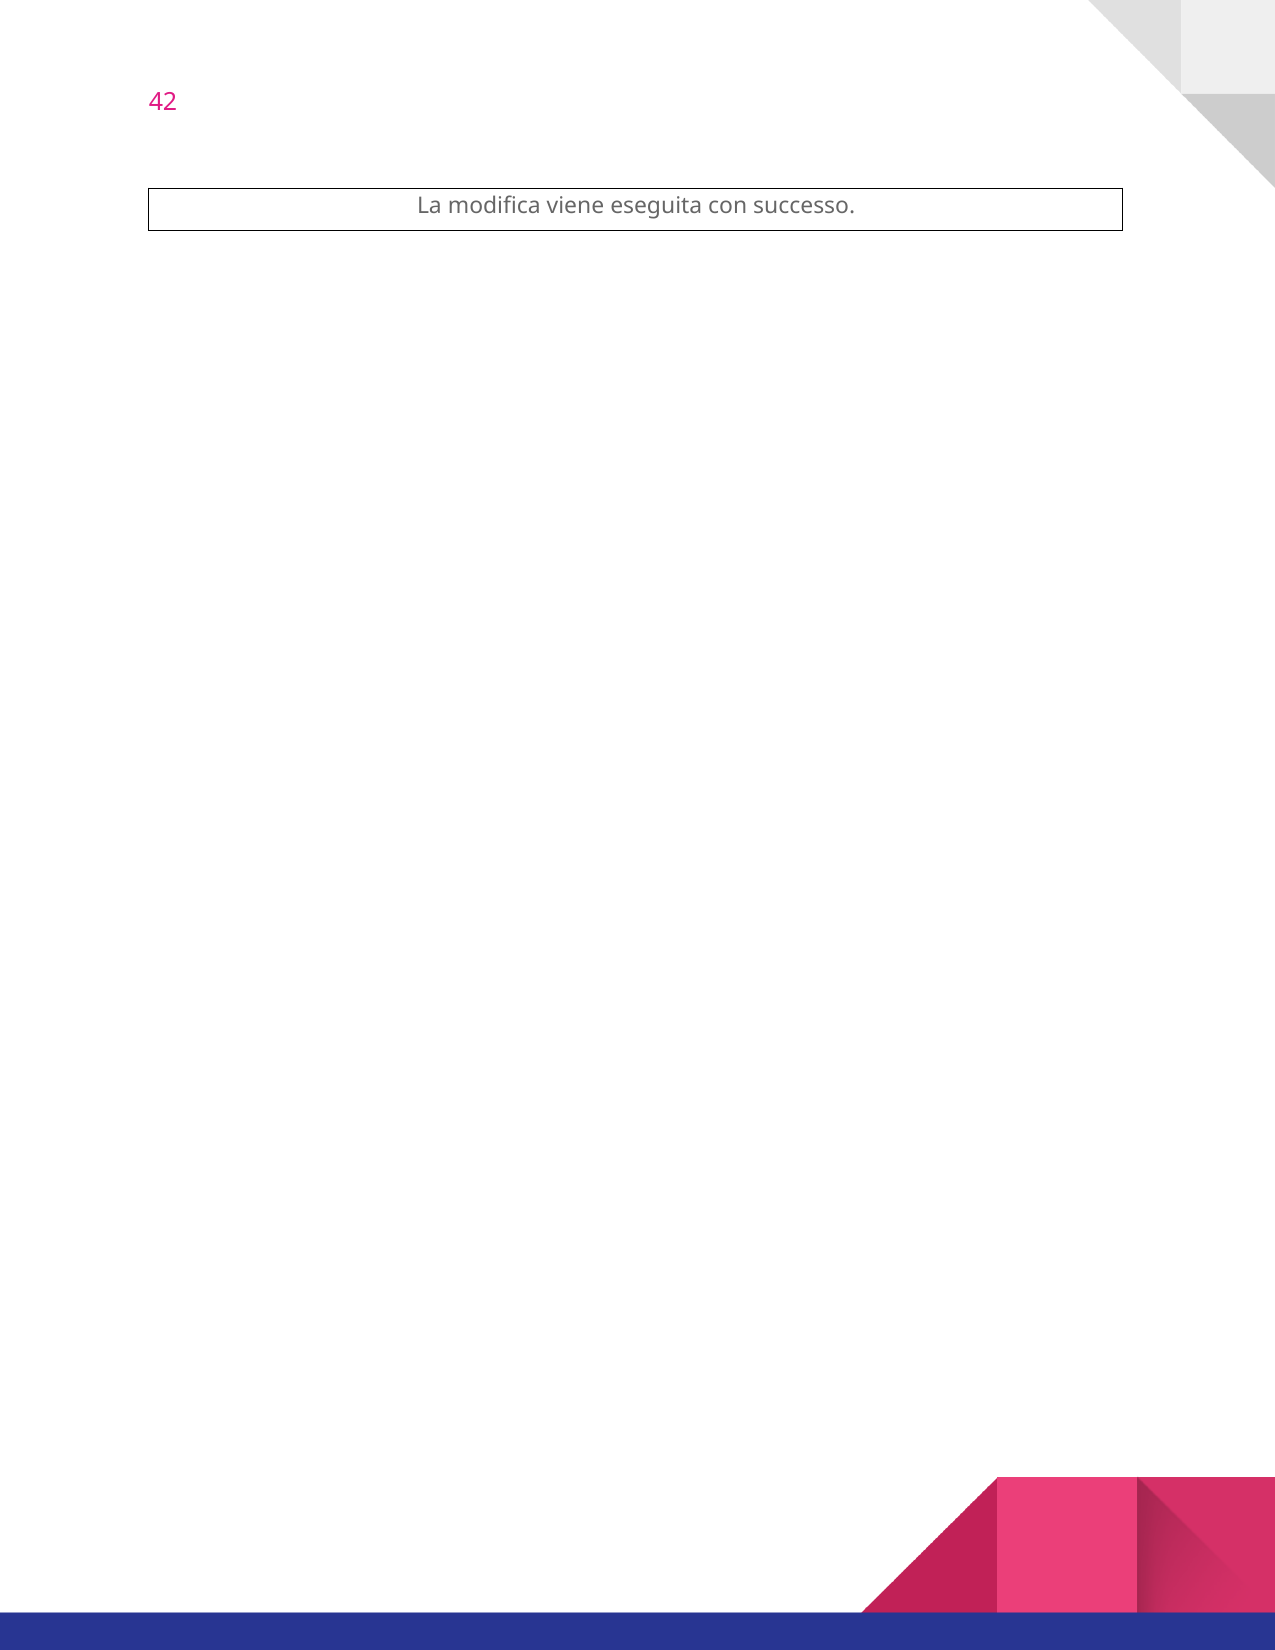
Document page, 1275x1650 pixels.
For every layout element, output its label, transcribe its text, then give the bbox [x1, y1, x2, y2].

picture [0, 1475, 1275, 1650]
picture [1087, 0, 1275, 188]
table_cell La modifica viene eseguita con successo. [149, 189, 1122, 229]
